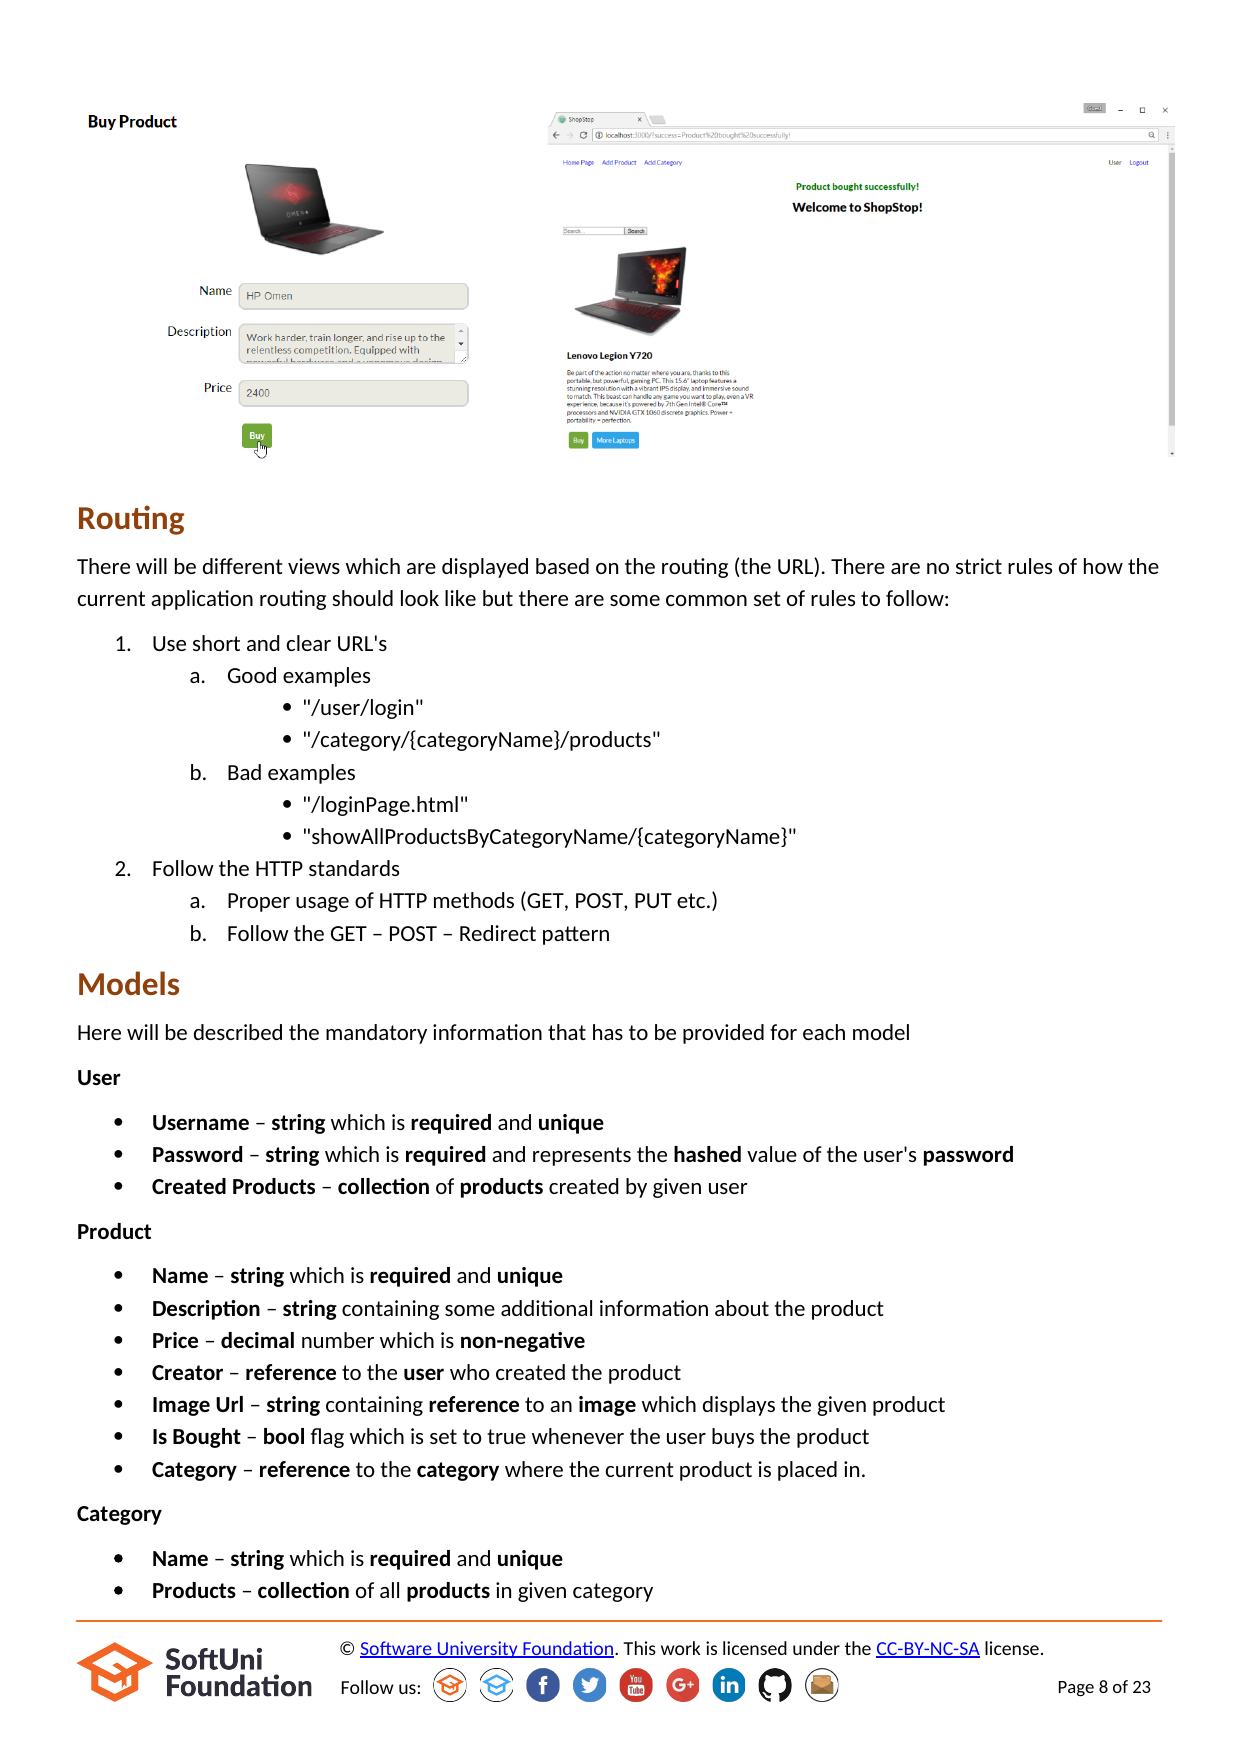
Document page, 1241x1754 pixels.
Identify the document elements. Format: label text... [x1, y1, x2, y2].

picture [712, 1692, 722, 1702]
list Follow the HTTP standards [114, 854, 1163, 882]
list "/category/{categoryName}/products" [283, 726, 1163, 753]
picture [758, 1668, 792, 1702]
picture [712, 1668, 722, 1678]
list Image Url – string containing reference to an image which displays the given product [114, 1390, 1163, 1418]
list "/user/login" [283, 693, 1163, 721]
text User [77, 1063, 1163, 1091]
list Created Products – collection of products created by given user [114, 1172, 1163, 1200]
list Use short and clear URL's [114, 629, 1163, 657]
list Is Bought – bool flag which is set to true whenever the user buys the product [114, 1422, 1163, 1451]
list Creator – reference to the user who created the product [114, 1358, 1163, 1386]
picture [619, 1668, 653, 1702]
list "/loginPage.html" [283, 790, 1163, 818]
list Description – string containing some additional information about the product [114, 1294, 1163, 1322]
picture [547, 103, 1175, 457]
subtitle Models [77, 963, 1163, 1004]
list Name – string which is required and unique [114, 1262, 1163, 1289]
list Password – string which is required and represents the hashed value of the user's password [114, 1140, 1163, 1168]
picture [573, 1668, 607, 1702]
picture [76, 1642, 312, 1702]
list Username – string which is required and unique [114, 1108, 1163, 1136]
text Category [77, 1499, 1163, 1527]
list Good examples [189, 661, 1163, 689]
list Follow the GET – POST – Redirect pattern [189, 919, 1163, 947]
list Price – decimal number which is non-negative [114, 1326, 1163, 1354]
text There will be different views which are displayed based on the routing (the URL). There are no strict rules of how the current application routing should look like but there are some common set of rules to follow: [77, 552, 1163, 612]
picture [433, 1668, 467, 1702]
list Name – string which is required and unique [114, 1544, 1163, 1572]
list Bad examples [189, 758, 1163, 786]
list "showAllProductsByCategoryName/{categoryName}" [283, 822, 1163, 850]
picture [805, 1668, 839, 1702]
table_cell [66, 95, 536, 484]
picture [666, 1668, 700, 1702]
picture [727, 1682, 738, 1692]
picture [526, 1668, 560, 1702]
picture [736, 1692, 746, 1702]
picture [736, 1668, 746, 1678]
list Category – reference to the category where the current product is placed in. [114, 1455, 1163, 1483]
text Here will be described the mandatory information that has to be provided for each model [77, 1018, 1163, 1046]
list Products – collection of all products in given category [114, 1576, 1163, 1604]
subtitle Routing [77, 497, 1163, 538]
picture [480, 1668, 513, 1702]
list Proper usage of HTTP methods (GET, POST, PUT etc.) [189, 886, 1163, 914]
picture [76, 103, 518, 472]
table_cell [536, 95, 1175, 484]
text Product [77, 1217, 1163, 1245]
